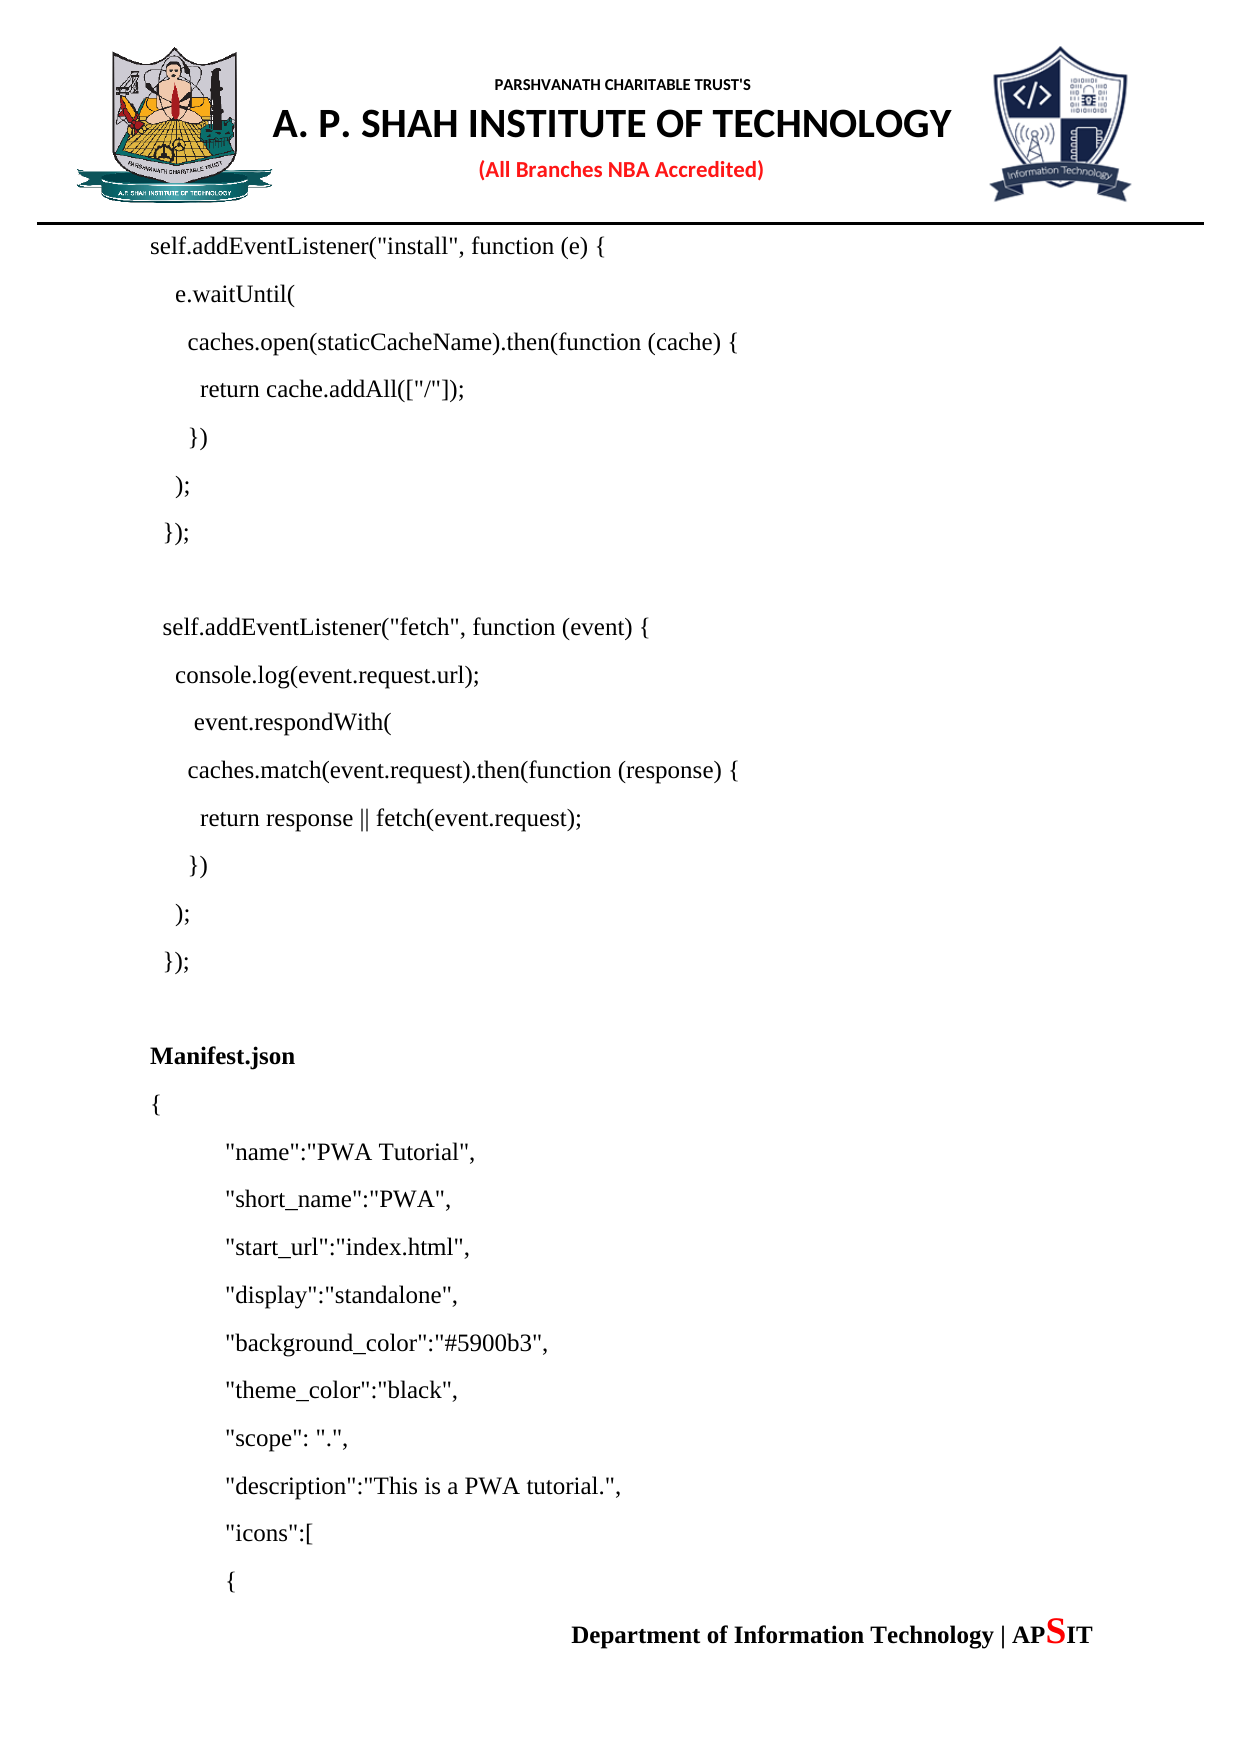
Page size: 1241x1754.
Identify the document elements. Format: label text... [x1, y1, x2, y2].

text "name":"PWA Tutorial", [150, 1137, 1092, 1166]
text }); [150, 946, 1092, 975]
text event.respondWith( [150, 707, 1092, 736]
picture [76, 47, 273, 203]
text "icons":[ [150, 1518, 1092, 1547]
text }); [150, 517, 1092, 546]
text return cache.addAll(["/"]); [150, 374, 1092, 403]
text "scope": ".", [150, 1423, 1092, 1452]
text self.addEventListener("fetch", function (event) { [150, 612, 1092, 641]
text "start_url":"index.html", [150, 1232, 1092, 1261]
text "background_color":"#5900b3", [150, 1328, 1092, 1356]
picture [988, 45, 1134, 207]
text ); [150, 898, 1092, 927]
text return response || fetch(event.request); [150, 803, 1092, 832]
text "display":"standalone", [150, 1280, 1092, 1309]
text { [150, 1089, 1092, 1118]
text Manifest.json [150, 1041, 1092, 1070]
text "theme_color":"black", [150, 1375, 1092, 1404]
text ); [150, 470, 1092, 498]
text e.waitUntil( [150, 279, 1092, 308]
text caches.match(event.request).then(function (response) { [150, 755, 1092, 784]
text caches.open(staticCacheName).then(function (cache) { [150, 327, 1092, 355]
text { [150, 1566, 1092, 1595]
text "description":"This is a PWA tutorial.", [150, 1471, 1092, 1499]
text }) [150, 851, 1092, 879]
text self.addEventListener("install", function (e) { [150, 231, 1092, 260]
text }) [150, 422, 1092, 451]
text console.log(event.request.url); [150, 660, 1092, 688]
text "short_name":"PWA", [150, 1184, 1092, 1213]
